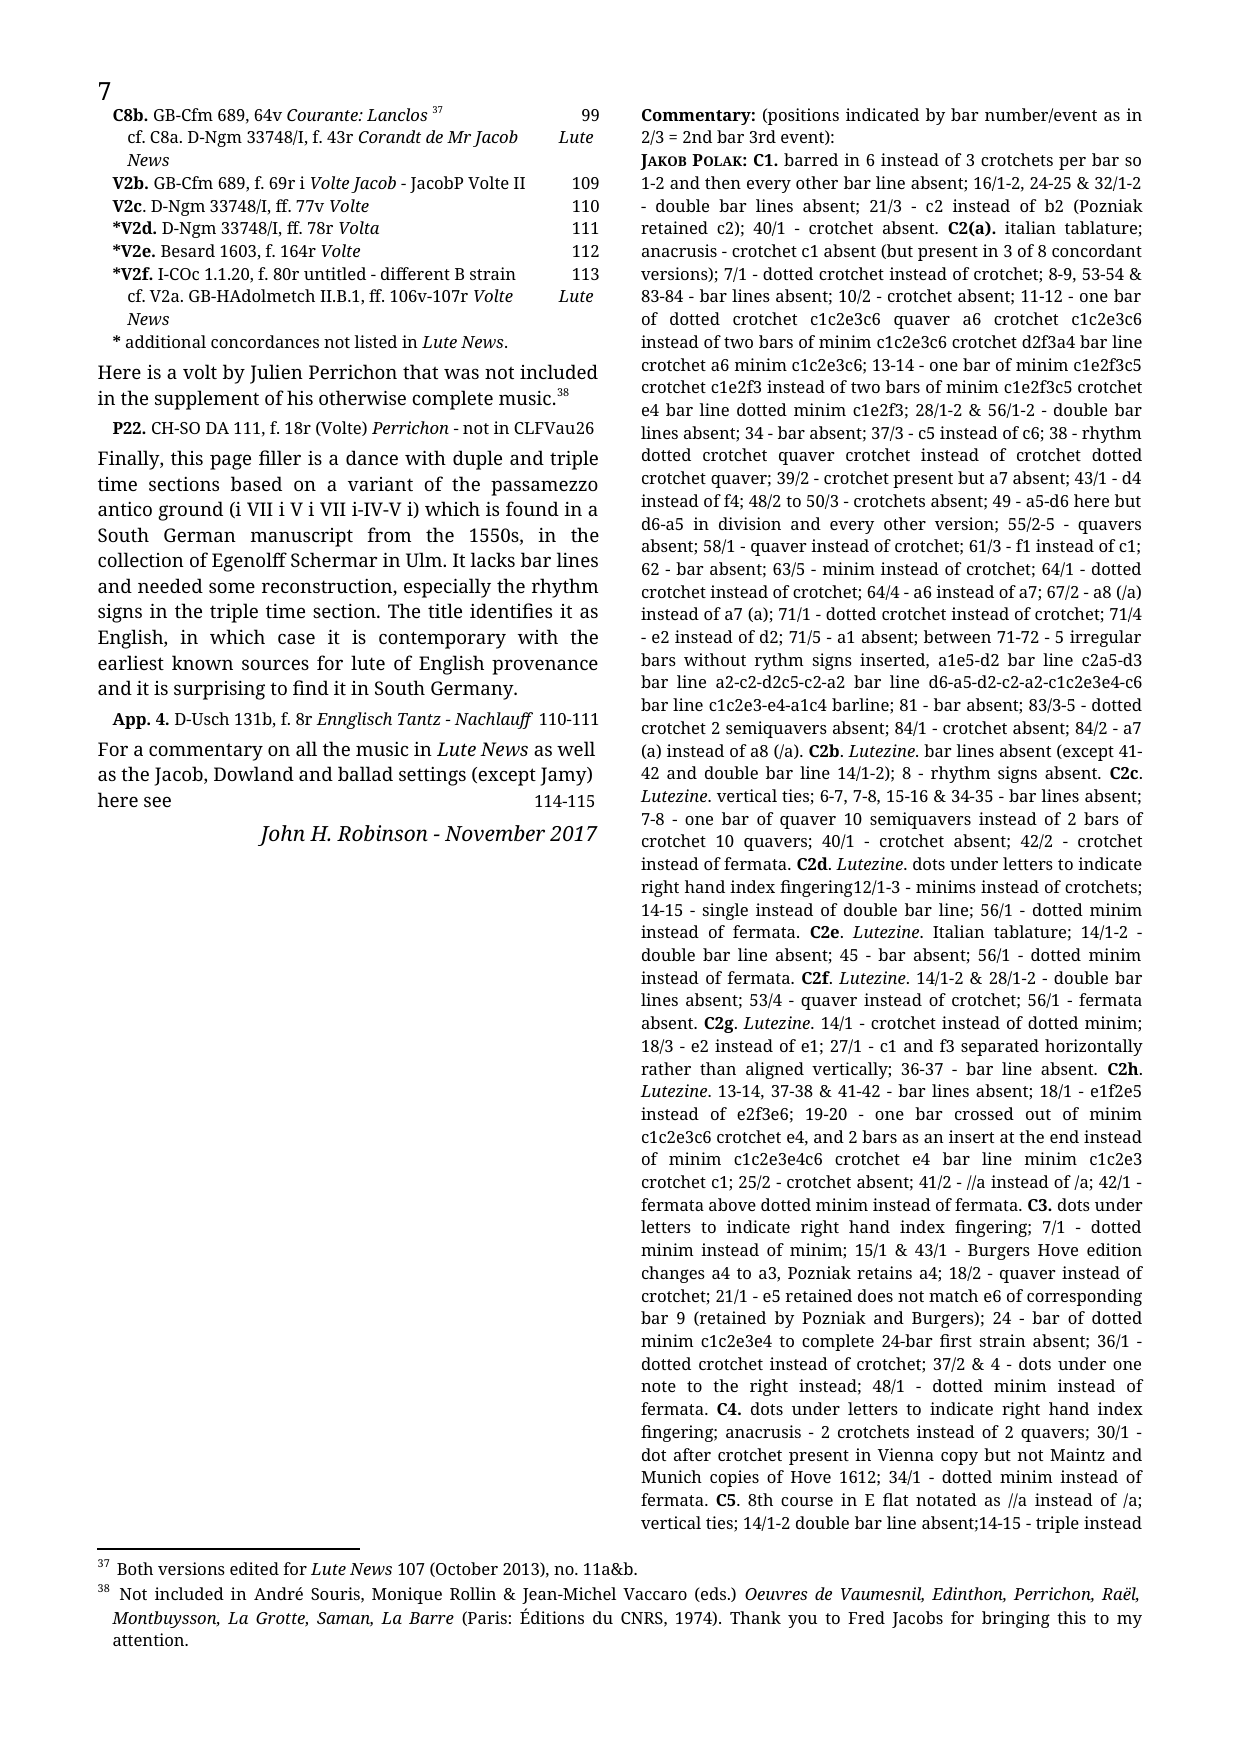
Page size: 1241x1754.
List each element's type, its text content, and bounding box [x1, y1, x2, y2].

text C8b. GB-Cfm 689, 64v Courante: Lanclos 99 [112, 103, 599, 126]
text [641, 149, 1143, 1534]
text *V2d. D-Ngm 33748/I, ff. 78r Volta 111 [112, 217, 599, 239]
text V2c. D-Ngm 33748/I, ff. 77v Volte 110 [112, 194, 599, 217]
text *V2e. Besard 1603, f. 164r Volte 112 [112, 239, 599, 262]
text V2b. GB-Cfm 689, f. 69r i Volte Jacob - JacobP Volte II 109 [112, 171, 599, 194]
text Here is a volt by Julien Perrichon that was not included in the supplement of his otherwise complete music. [97, 359, 599, 410]
text Finally, this page filler is a dance with duple and triple time sections based on a variant of the passamezzo antico ground (i VII i V i VII i-IV-V i) which is found in a South German manuscript from the 1550s, in the collection of Egenolff Schermar in Ulm. It lacks bar lines and needed some reconstruction, especially the rhythm signs in the triple time section. The title identifies it as English, in which case it is contemporary with the earliest known sources for lute of English provenance and it is surprising to find it in South Germany. [97, 446, 599, 701]
text * additional concordances not listed in Lute News. [112, 330, 599, 353]
text P22. CH-SO DA 111, f. 18r (Volte) Perrichon - not in CLFVau 26 [112, 417, 599, 439]
text John H. Robinson - November 2017 [95, 819, 599, 847]
text App. 4. D-Usch 131b, f. 8r Ennglisch Tantz - Nachlauff 110-111 [112, 707, 599, 730]
text *V2f. I-COc 1.1.20, f. 80r untitled - different B strain 113 [112, 262, 599, 285]
text cf. V2a. GB-HAdolmetch II.B.1, ff. 106v-107r Volte Lute News [112, 285, 599, 330]
text Commentary: (positions indicated by bar number/event as in 2/3 = 2nd bar 3rd event): [641, 103, 1143, 149]
text cf. C8a. D-Ngm 33748/I, f. 43r Corandt de Mr Jacob Lute News [112, 126, 599, 171]
text For a commentary on all the music in Lute News as well as the Jacob, Dowland and ballad settings (except Jamy) here see 114-115 [97, 736, 599, 813]
